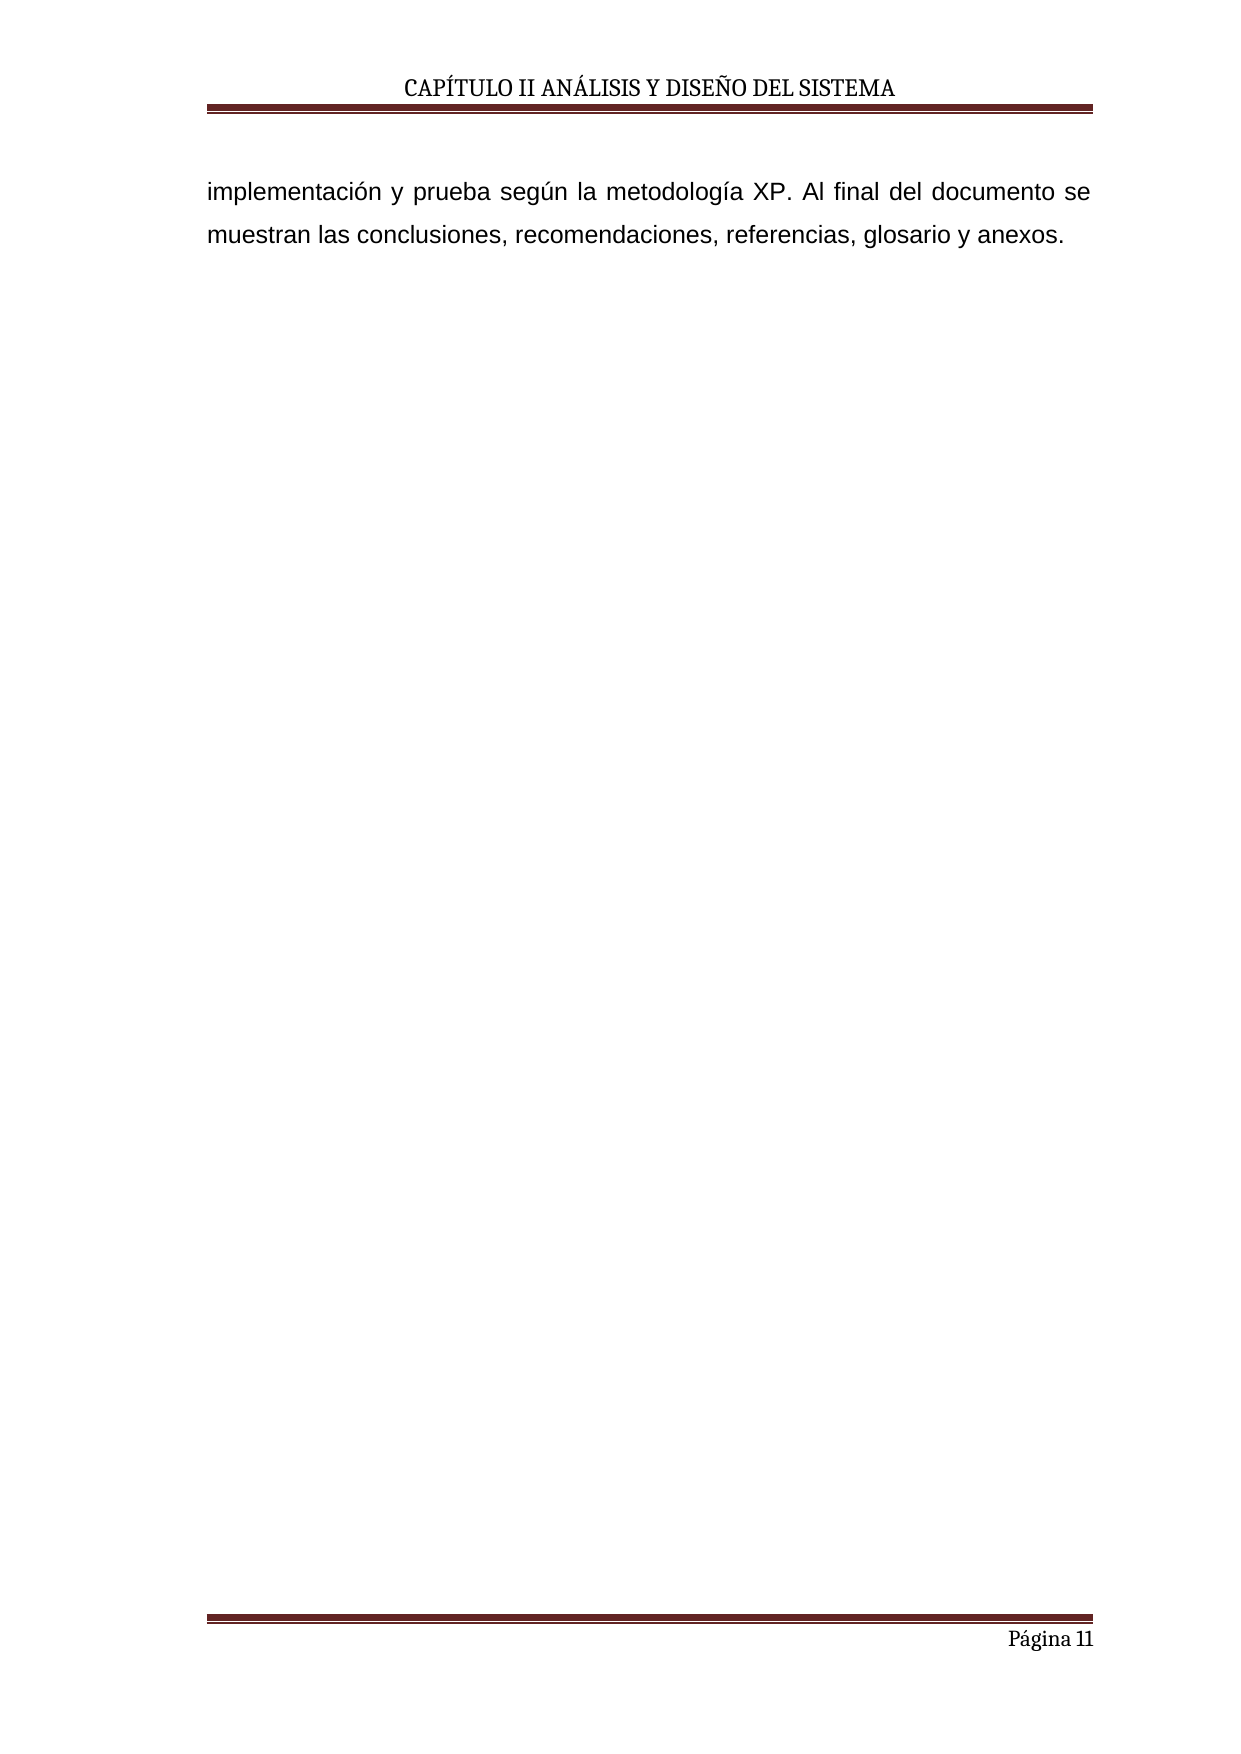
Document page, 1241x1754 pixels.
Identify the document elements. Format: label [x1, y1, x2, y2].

text [207, 177, 1093, 249]
